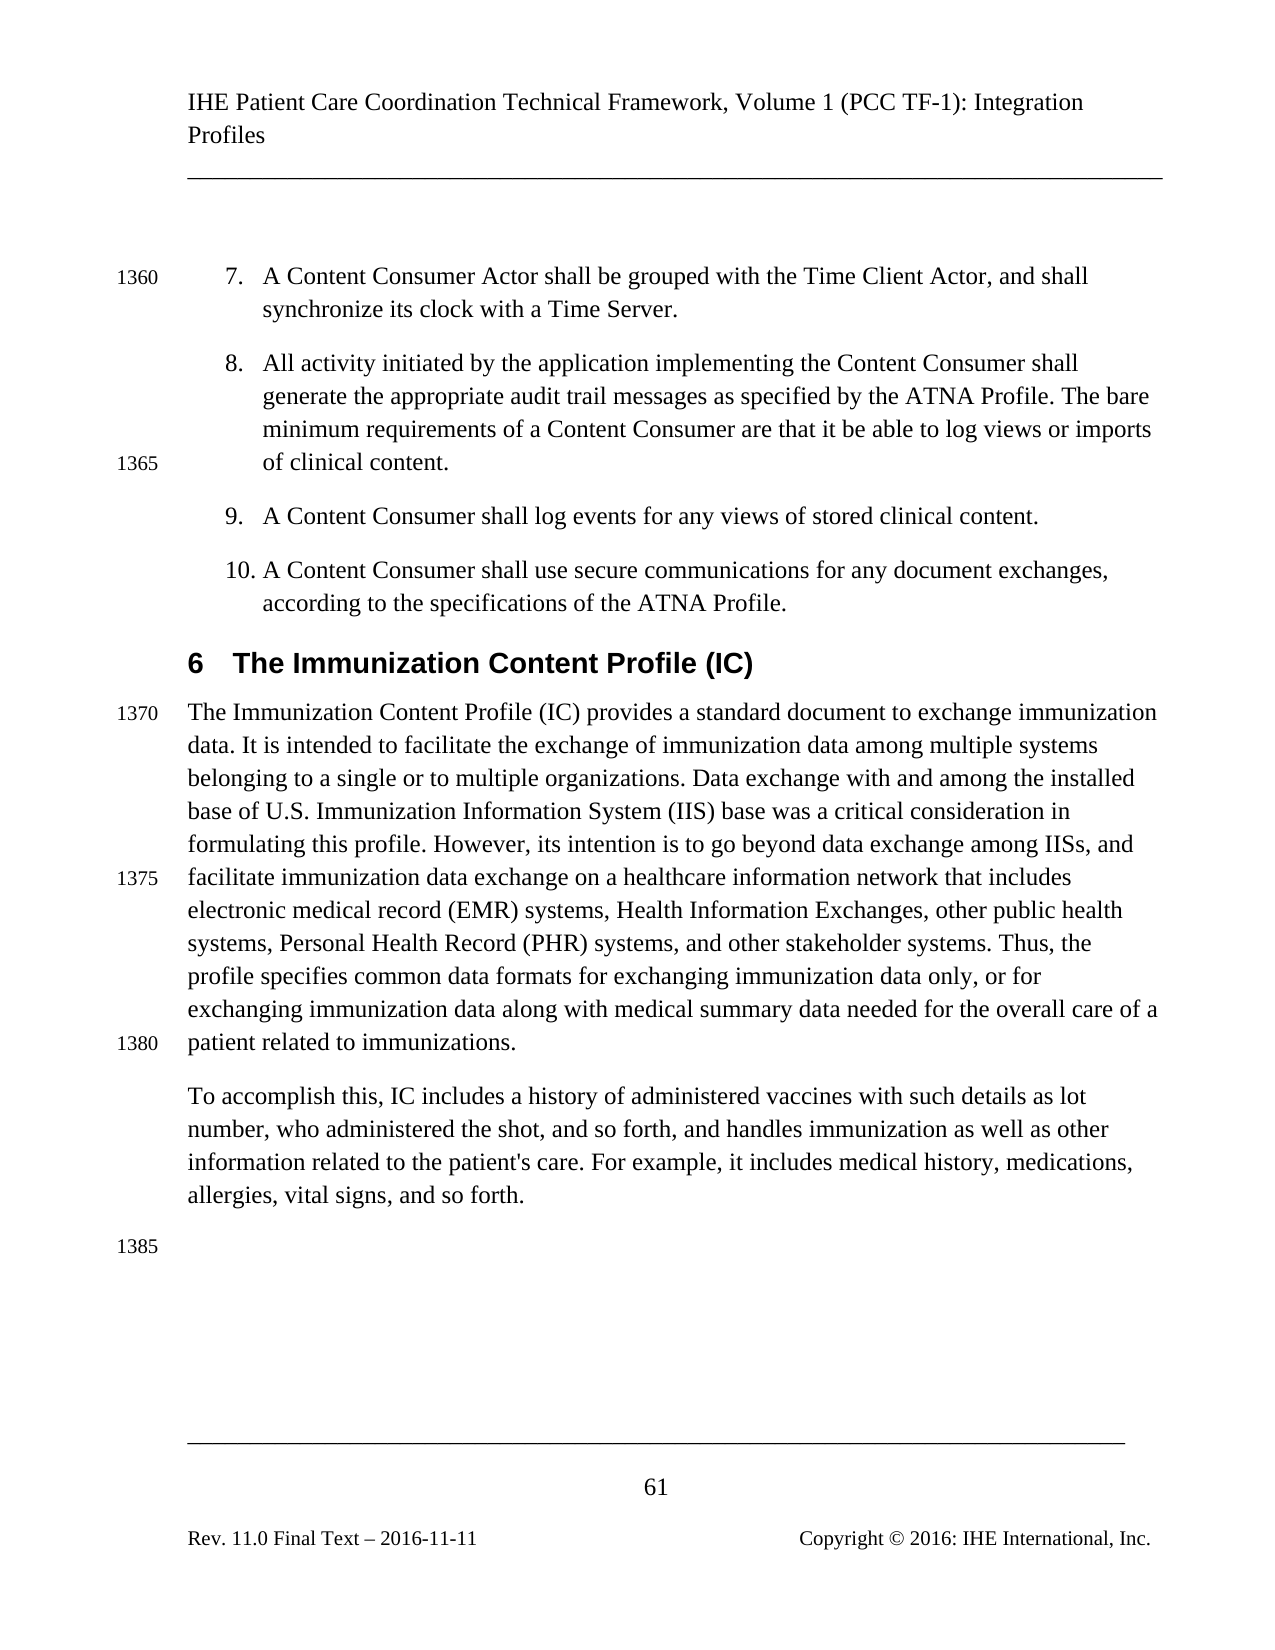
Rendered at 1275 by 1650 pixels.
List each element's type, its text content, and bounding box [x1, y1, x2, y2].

list A Content Consumer shall use secure communications for any document exchanges, according to the specifications of the ATNA Profile. [225, 555, 1162, 617]
list A Content Consumer shall log events for any views of stored clinical content. [225, 501, 1162, 530]
list A Content Consumer Actor shall be grouped with the Time Client Actor, and shall synchronize its clock with a Time Server. [225, 261, 1162, 323]
list All activity initiated by the application implementing the Content Consumer shall generate the appropriate audit trail messages as specified by the ATNA Profile. The bare minimum requirements of a Content Consumer are that it be able to log views or imports of clinical content. [225, 348, 1162, 476]
text The Immunization Content Profile (IC) provides a standard document to exchange immunization data. It is intended to facilitate the exchange of immunization data among multiple systems belonging to a single or to multiple organizations. Data exchange with and among the installed base of U.S. Immunization Information System (IIS) base was a critical consideration in formulating this profile. However, its intention is to go beyond data exchange among IISs, and facilitate immunization data exchange on a healthcare information network that includes electronic medical record (EMR) systems, Health Information Exchanges, other public health systems, Personal Health Record (PHR) systems, and other stakeholder systems. Thus, the profile specifies common data formats for exchanging immunization data only, or for exchanging immunization data along with medical summary data needed for the overall care of a patient related to immunizations. [187, 697, 1162, 1056]
text To accomplish this, IC includes a history of administered vaccines with such details as lot number, who administered the shot, and so forth, and handles immunization as well as other information related to the patient's care. For example, it includes medical history, medications, allergies, vital signs, and so forth. [187, 1081, 1162, 1209]
subtitle The Immunization Content Profile (IC) [187, 646, 1162, 679]
